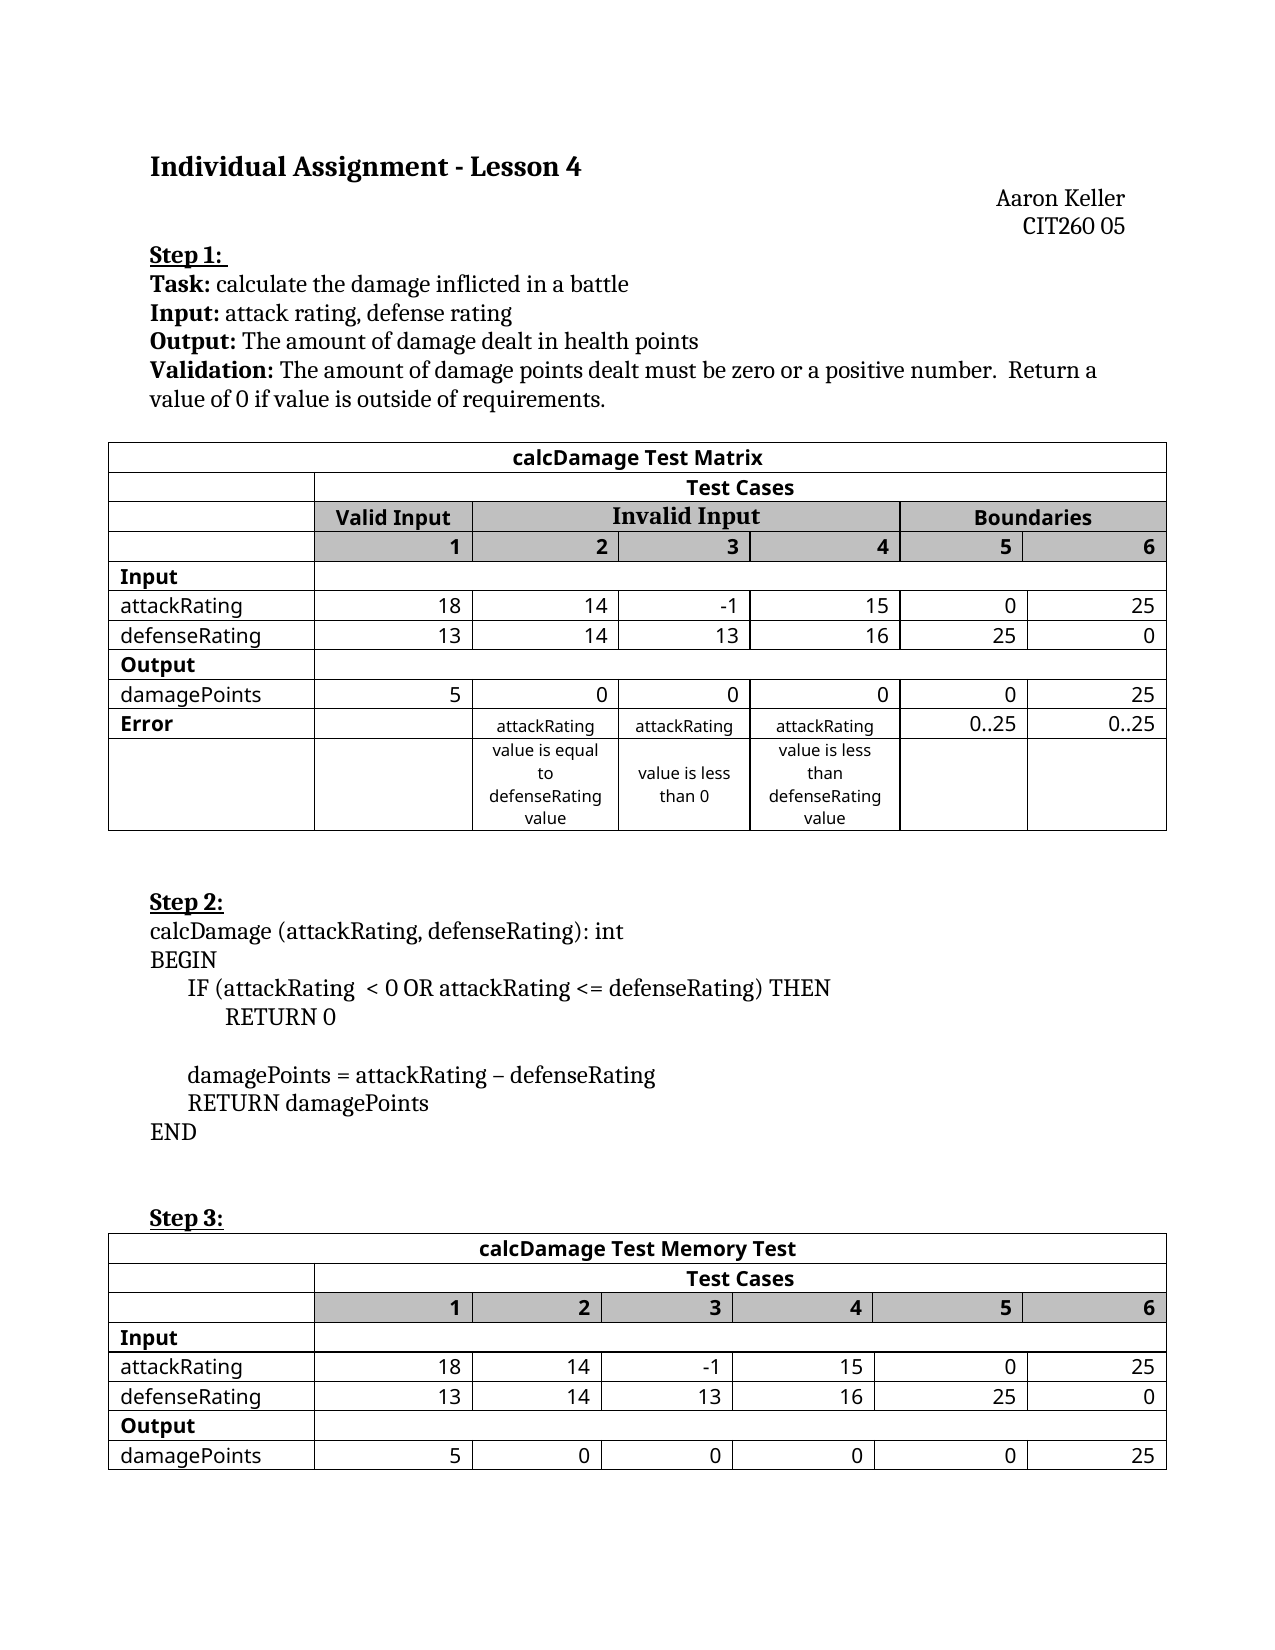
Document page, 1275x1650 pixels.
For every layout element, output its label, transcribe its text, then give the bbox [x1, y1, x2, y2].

table_cell attackRating [751, 709, 899, 738]
table_cell 25 [1028, 591, 1166, 620]
table_cell defenseRating [109, 621, 314, 649]
table_cell value is equal to defenseRating value [473, 739, 618, 829]
table_cell [315, 739, 472, 829]
table_cell 14 [473, 591, 618, 620]
table_cell defenseRating [109, 1382, 314, 1410]
table_cell Valid Input [315, 502, 472, 531]
text Task: calculate the damage inflicted in a battle [150, 270, 1125, 298]
table_cell Output [109, 650, 314, 679]
table_cell 3 [619, 532, 749, 561]
table_cell 2 [473, 1293, 601, 1322]
table_cell 0 [751, 680, 899, 708]
table_cell 0 [619, 680, 749, 708]
table_cell damagePoints [109, 680, 314, 708]
table_cell 0 [875, 1353, 1027, 1381]
table_cell damagePoints [109, 1441, 314, 1469]
table_cell [109, 739, 314, 829]
table_cell -1 [602, 1353, 732, 1381]
table_cell Input [109, 562, 314, 590]
text RETURN damagePoints [150, 1089, 1125, 1118]
table_cell [109, 1293, 314, 1322]
table_cell 5 [315, 680, 472, 708]
table_header calcDamage Test Memory Test [109, 1234, 1166, 1263]
table_header calcDamage Test Matrix [109, 443, 1166, 472]
text Individual Assignment - Lesson 4 [150, 150, 1125, 183]
table_cell attackRating [619, 709, 749, 738]
text Step 3: [150, 1176, 1125, 1233]
table_cell 13 [315, 621, 472, 649]
text Input: attack rating, defense rating [150, 298, 1125, 327]
table_cell Boundaries [901, 502, 1166, 531]
table_cell 5 [901, 532, 1022, 561]
table_cell [315, 709, 472, 738]
text Aaron Keller [150, 183, 1125, 212]
table_cell 18 [315, 1353, 472, 1381]
table_cell 5 [315, 1441, 472, 1469]
table_cell Input [109, 1323, 314, 1351]
text Step 2: [150, 859, 1125, 917]
table_cell [315, 650, 1166, 679]
table_cell [109, 502, 314, 531]
table_cell 0 [875, 1441, 1027, 1469]
table_cell 2 [473, 532, 618, 561]
table_cell 25 [901, 621, 1027, 649]
table_cell 6 [1023, 532, 1166, 561]
table_cell 0 [473, 1441, 601, 1469]
table_cell 0..25 [1028, 709, 1166, 738]
text damagePoints = attackRating – defenseRating [150, 1061, 1125, 1089]
table_cell 0..25 [901, 709, 1027, 738]
table_cell 0 [1028, 621, 1166, 649]
text Validation: The amount of damage points dealt must be zero or a positive number. Return a value of 0 if value is outside of requirements. [150, 356, 1125, 413]
table_cell 1 [315, 532, 472, 561]
text IF (attackRating < 0 OR attackRating <= defenseRating) THEN [150, 974, 1125, 1003]
table_cell 0 [1028, 1382, 1166, 1410]
table_cell [315, 562, 1166, 590]
table_cell [315, 1323, 1166, 1351]
text RETURN 0 [150, 1003, 1125, 1032]
table_cell [109, 1264, 314, 1292]
table_cell 3 [602, 1293, 732, 1322]
table_cell 15 [733, 1353, 874, 1381]
table_cell 13 [619, 621, 749, 649]
text CIT260 05 [150, 212, 1125, 241]
table_cell [1028, 739, 1166, 829]
table_cell 6 [1023, 1293, 1166, 1322]
table_cell 16 [733, 1382, 874, 1410]
table_cell 0 [901, 591, 1027, 620]
table_cell 1 [315, 1293, 472, 1322]
table_cell [901, 739, 1027, 829]
table_cell [315, 1411, 1166, 1440]
table_cell 15 [751, 591, 899, 620]
table_cell [109, 532, 314, 561]
table_cell Output [109, 1411, 314, 1440]
table_cell 14 [473, 1382, 601, 1410]
table_cell 4 [751, 532, 899, 561]
table_cell value is less than 0 [619, 739, 749, 829]
table_cell 25 [1028, 1441, 1166, 1469]
table_cell 25 [875, 1382, 1027, 1410]
text END [150, 1118, 1125, 1147]
table_cell 0 [733, 1441, 874, 1469]
table_cell Invalid Input [473, 502, 899, 531]
table_cell 0 [473, 680, 618, 708]
table_cell -1 [619, 591, 749, 620]
table_cell 25 [1028, 680, 1166, 708]
table_cell 16 [751, 621, 899, 649]
table_cell Error [109, 709, 314, 738]
text Step 1: [150, 241, 1125, 270]
table_cell 0 [901, 680, 1027, 708]
table_cell 14 [473, 1353, 601, 1381]
table_cell [109, 473, 314, 501]
table_cell attackRating [473, 709, 618, 738]
table_cell 13 [602, 1382, 732, 1410]
table_cell attackRating [109, 591, 314, 620]
table_cell 4 [733, 1293, 872, 1322]
table_cell 18 [315, 591, 472, 620]
table_cell 5 [873, 1293, 1022, 1322]
table_cell Test Cases [315, 473, 1166, 501]
table_cell value is less than defenseRating value [751, 739, 899, 829]
table_cell 14 [473, 621, 618, 649]
table_cell 13 [315, 1382, 472, 1410]
text calcDamage (attackRating, defenseRating): int [150, 917, 1125, 946]
table_cell attackRating [109, 1353, 314, 1381]
table_cell 25 [1028, 1353, 1166, 1381]
table_cell 0 [602, 1441, 732, 1469]
table_cell Test Cases [315, 1264, 1166, 1292]
text BEGIN [150, 946, 1125, 974]
text Output: The amount of damage dealt in health points [150, 327, 1125, 356]
